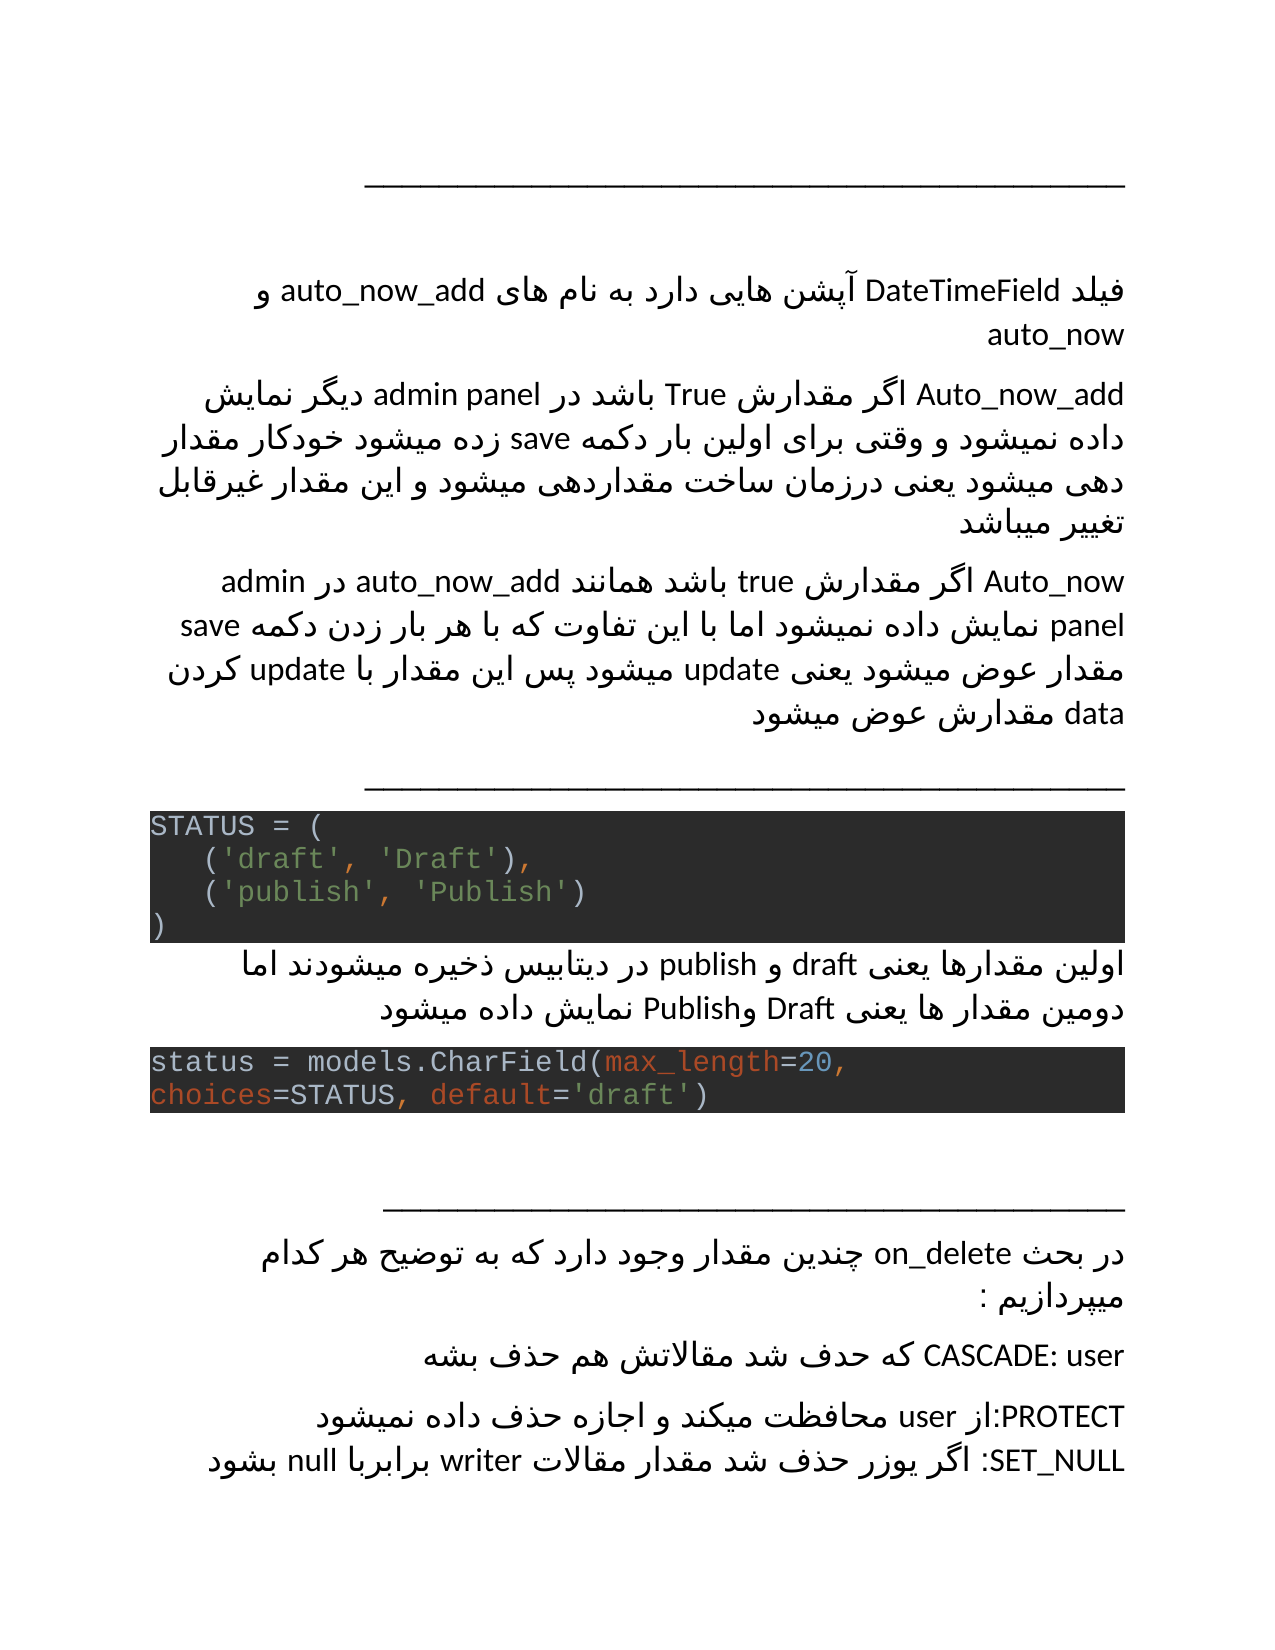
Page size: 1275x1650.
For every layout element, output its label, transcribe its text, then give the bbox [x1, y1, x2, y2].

text _________________________________________ [150, 753, 1125, 791]
text ________________________________________ [150, 1174, 1125, 1212]
text اولین مقدارها یعنی draft و publish در دیتابیس ذخیره میشودند اما دومین مقدار ها یعنی Draft وPublish نمایش داده میشود [150, 943, 1125, 1027]
text PROTECT:از user محافظت میکند و اجازه حذف داده نمیشود SET_NULL: اگر یوزر حذف شد مقدار مقالات writer برابربا null بشود [150, 1394, 1125, 1479]
text Auto_now_add اگر مقدارش True باشد در admin panel دیگر نمایش داده نمیشود و وقتی برای اولین بار دکمه save زده میشود خودکار مقدار دهی میشود یعنی درزمان ساخت مقداردهی میشود و این مقدار غیرقابل تغییر میباشد [150, 373, 1125, 541]
text در بحث on_delete چندین مقدار وجود دارد که به توضیح هر کدام میپردازیم : [150, 1232, 1125, 1314]
text CASCADE: user که حدف شد مقالاتش هم حذف بشه [150, 1334, 1125, 1375]
text Auto_now اگر مقدارش true باشد همانند auto_now_add در admin panel نمایش داده نمیشود اما با این تفاوت که با هر بار زدن دکمه save مقدار عوض میشود یعنی update میشود پس این مقدار با update کردن data مقدارش عوض میشود [150, 560, 1125, 733]
text فیلد DateTimeField آپشن هایی دارد به نام های auto_now_add و auto_now [150, 269, 1125, 353]
text STATUS = ( ('draft', 'Draft'), ('publish', 'Publish') ) [150, 811, 1125, 943]
text status = models.CharField(max_length=20, choices=STATUS, default='draft') [150, 1047, 1125, 1113]
text _________________________________________ [150, 150, 1125, 188]
